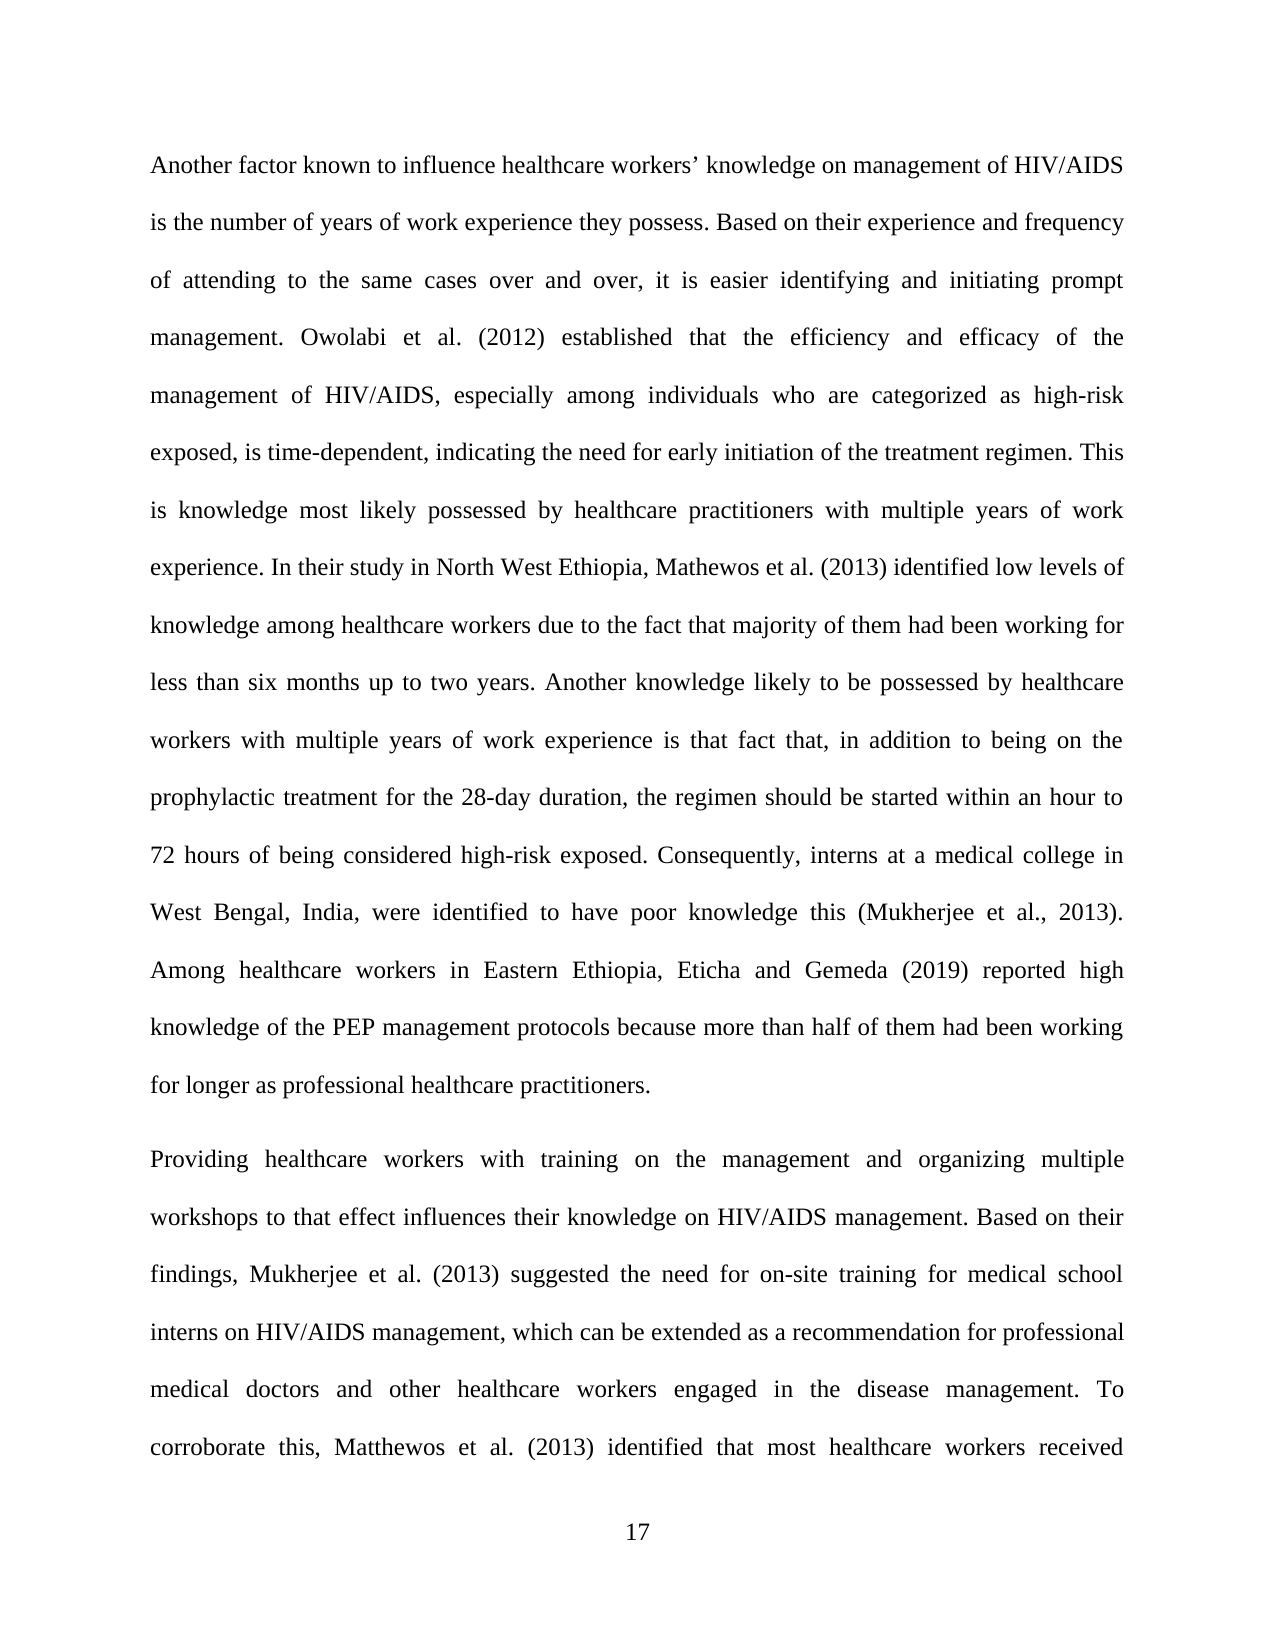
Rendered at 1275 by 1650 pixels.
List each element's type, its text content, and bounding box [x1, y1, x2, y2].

text Another factor known to influence healthcare workers’ knowledge on management of HIV/AIDS is the number of years of work experience they possess. Based on their experience and frequency of attending to the same cases over and over, it is easier identifying and initiating prompt management. Owolabi et al. (2012) established that the efficiency and efficacy of the management of HIV/AIDS, especially among individuals who are categorized as high-risk exposed, is time-dependent, indicating the need for early initiation of the treatment regimen. This is knowledge most likely possessed by healthcare practitioners with multiple years of work experience. In their study in North West Ethiopia, Mathewos et al. (2013) identified low levels of knowledge among healthcare workers due to the fact that majority of them had been working for less than six months up to two years. Another knowledge likely to be possessed by healthcare workers with multiple years of work experience is that fact that, in addition to being on the prophylactic treatment for the 28-day duration, the regimen should be started within an hour to 72 hours of being considered high-risk exposed. Consequently, interns at a medical college in West Bengal, India, were identified to have poor knowledge this (Mukherjee et al., 2013). Among healthcare workers in Eastern Ethiopia, Eticha and Gemeda (2019) reported high knowledge of the PEP management protocols because more than half of them had been working for longer as professional healthcare practitioners. [150, 150, 1125, 1099]
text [150, 1144, 1125, 1460]
